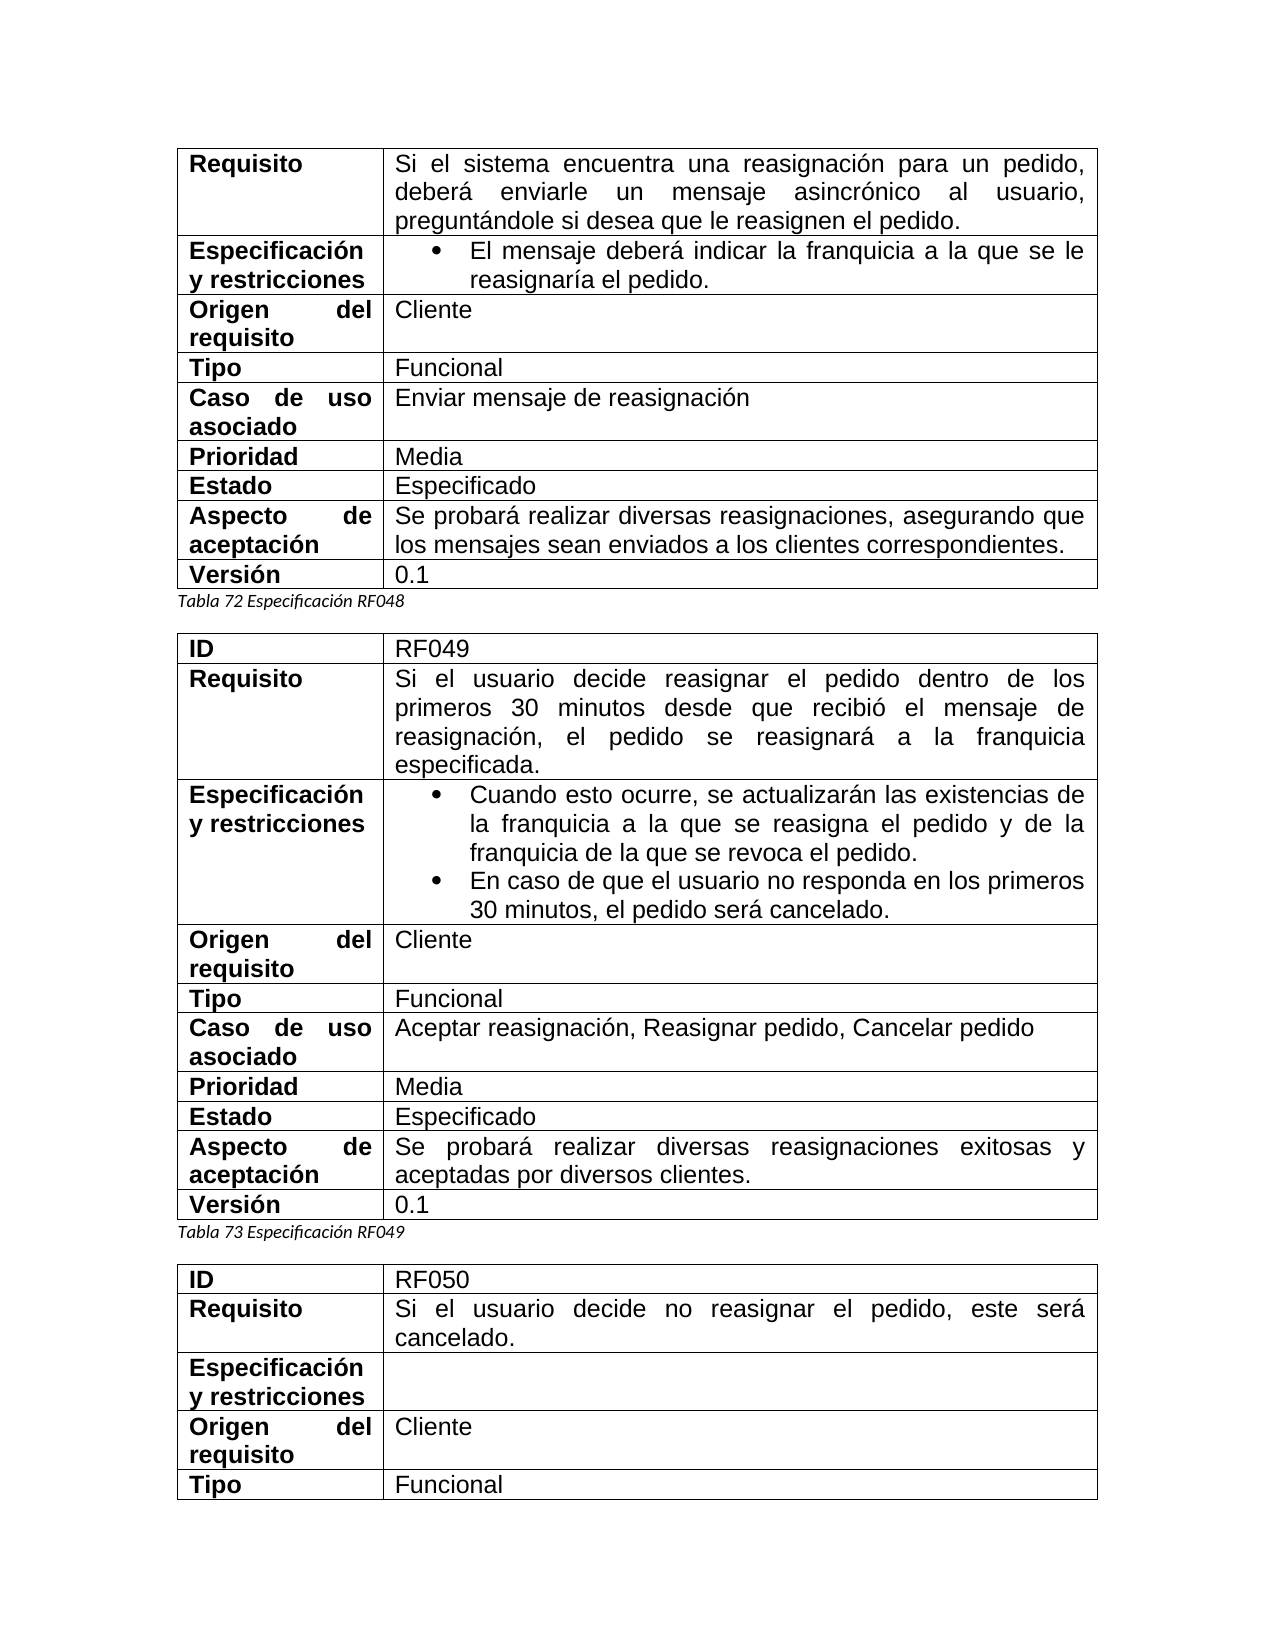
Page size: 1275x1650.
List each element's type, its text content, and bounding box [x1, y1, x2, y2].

table_cell Funcional [384, 984, 1097, 1012]
table_cell Caso de uso asociado [178, 383, 383, 440]
table_cell Aspecto de aceptación [178, 1131, 383, 1189]
table_cell Tipo [178, 1470, 383, 1499]
table_cell Prioridad [178, 1072, 383, 1101]
table_cell [384, 1353, 1097, 1410]
table_cell Estado [178, 1102, 383, 1130]
table_cell El mensaje deberá indicar la franquicia a la que se le reasignaría el pedido. [384, 236, 1097, 293]
table_cell Funcional [384, 1470, 1097, 1499]
table_cell Versión [178, 1190, 383, 1219]
table_cell Especificado [384, 1102, 1097, 1130]
table_cell Especificación y restricciones [178, 780, 383, 924]
table_cell Cuando esto ocurre, se actualizarán las existencias de la franquicia a la que se reasigna el pedido y de la franquicia de la que se revoca el pedido. En caso de que el usuario no responda en los primeros 30 minutos, el pedido será cancelado. [384, 780, 1097, 924]
table_header ID [178, 1265, 383, 1293]
table_cell Funcional [384, 353, 1097, 382]
table_cell Media [384, 441, 1097, 470]
table_cell Aceptar reasignación, Reasignar pedido, Cancelar pedido [384, 1013, 1097, 1071]
table_cell Cliente [384, 1411, 1097, 1469]
table_cell Enviar mensaje de reasignación [384, 383, 1097, 440]
table_cell Origen del requisito [178, 1411, 383, 1469]
table_header RF049 [384, 634, 1097, 663]
table_cell Especificación y restricciones [178, 236, 383, 293]
table_cell Requisito [178, 664, 383, 779]
table_header RF050 [384, 1265, 1097, 1293]
table_cell Cliente [384, 295, 1097, 352]
table_cell Se probará realizar diversas reasignaciones exitosas y aceptadas por diversos clientes. [384, 1131, 1097, 1189]
text Tabla 72 Especificación RF048 [177, 589, 1098, 612]
table_cell Si el sistema encuentra una reasignación para un pedido, deberá enviarle un mensaje asincrónico al usuario, preguntándole si desea que le reasignen el pedido. [384, 149, 1097, 235]
table_cell Tipo [178, 353, 383, 382]
table_header ID [178, 634, 383, 663]
table_cell Si el usuario decide no reasignar el pedido, este será cancelado. [384, 1294, 1097, 1352]
table_cell Prioridad [178, 441, 383, 470]
table_cell Se probará realizar diversas reasignaciones, asegurando que los mensajes sean enviados a los clientes correspondientes. [384, 501, 1097, 558]
table_cell Tipo [178, 984, 383, 1012]
table_cell Especificado [384, 471, 1097, 500]
table_cell Media [384, 1072, 1097, 1101]
table_cell Requisito [178, 1294, 383, 1352]
table_cell Origen del requisito [178, 925, 383, 982]
table_cell Requisito [178, 149, 383, 235]
table_cell Caso de uso asociado [178, 1013, 383, 1071]
table_cell Versión [178, 560, 383, 588]
table_cell Estado [178, 471, 383, 500]
table_cell 0.1 [384, 1190, 1097, 1219]
table_cell 0.1 [384, 560, 1097, 588]
text Tabla 73 Especificación RF049 [177, 1220, 1098, 1243]
table_cell Especificación y restricciones [178, 1353, 383, 1410]
table_cell Aspecto de aceptación [178, 501, 383, 558]
table_cell Cliente [384, 925, 1097, 982]
table_cell Origen del requisito [178, 295, 383, 352]
table_cell Si el usuario decide reasignar el pedido dentro de los primeros 30 minutos desde que recibió el mensaje de reasignación, el pedido se reasignará a la franquicia especificada. [384, 664, 1097, 779]
